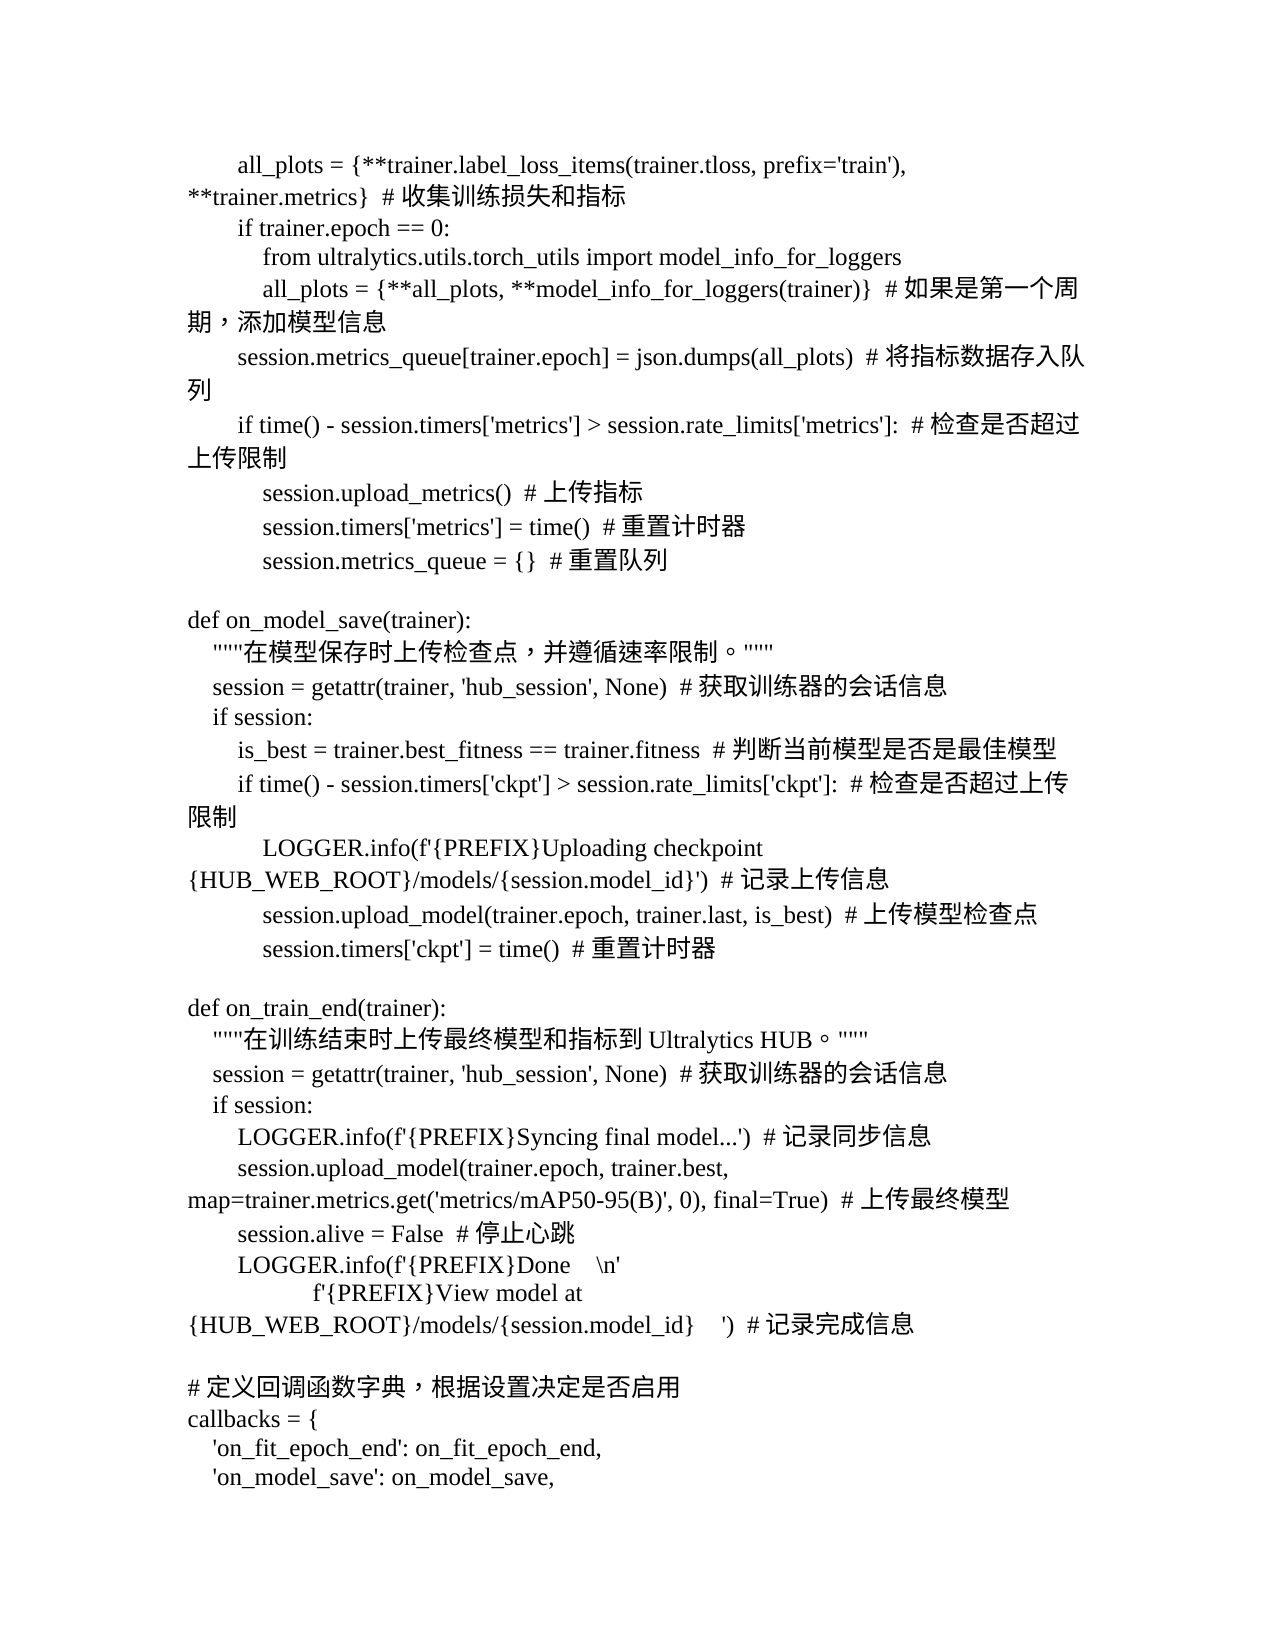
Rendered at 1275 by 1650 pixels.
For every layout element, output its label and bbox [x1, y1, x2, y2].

text [187, 150, 1087, 1490]
